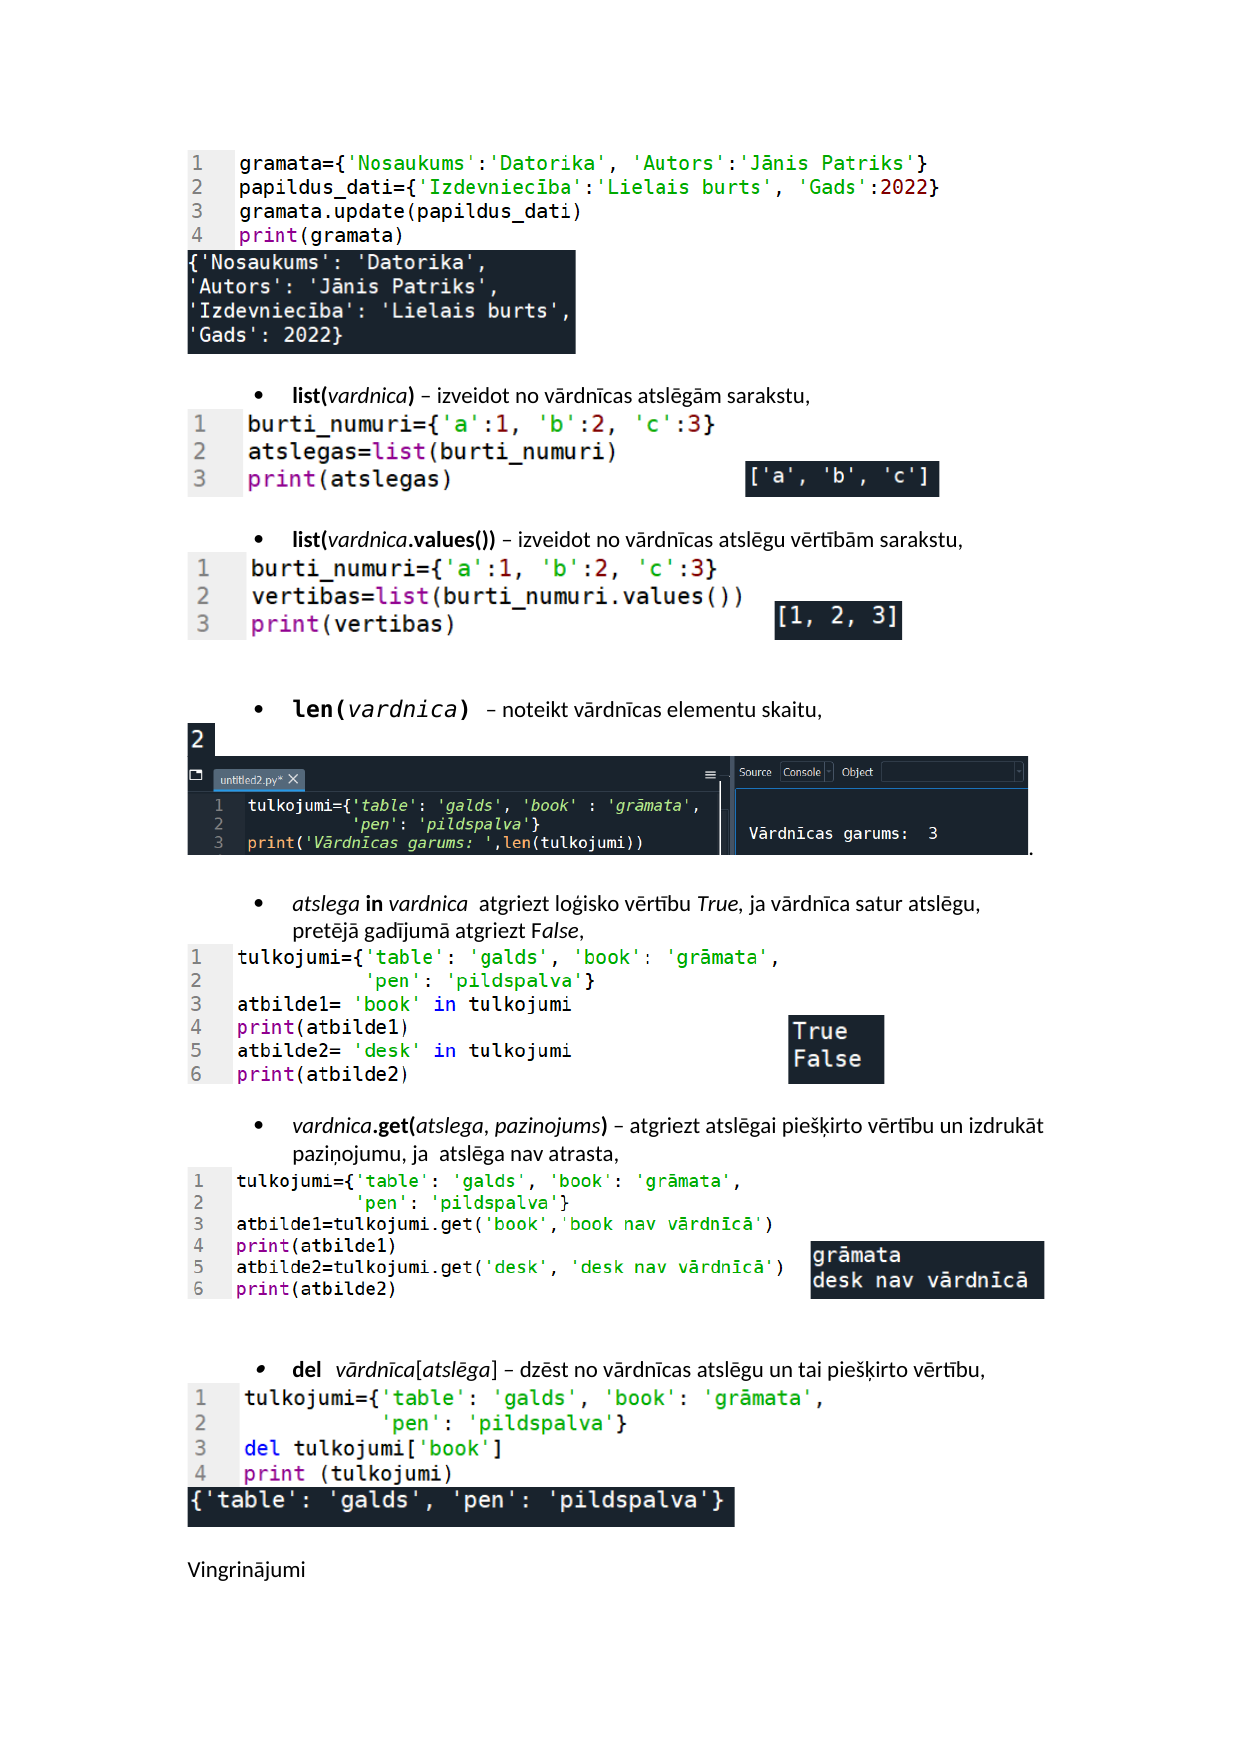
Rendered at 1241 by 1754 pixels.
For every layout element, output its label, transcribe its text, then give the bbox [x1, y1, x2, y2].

picture [187, 756, 1029, 855]
text Vingrinājumi [187, 1555, 1053, 1583]
list atslega in vardnica atgriezt loģisko vērtību True, ja vārdnīca satur atslēgu, pretējā gadījumā atgriezt False, [254, 889, 1053, 945]
list vardnica.get(atslega, pazinojums) – atgriezt atslēgai piešķirto vērtību un izdrukāt paziņojumu, ja atslēga nav atrasta, [254, 1111, 1053, 1167]
list list(vardnica) – izveidot no vārdnīcas atslēgām sarakstu, [254, 381, 1053, 409]
list del vārdnīca[atslēga] – dzēst no vārdnīcas atslēgu un tai piešķirto vērtību, [254, 1355, 1053, 1383]
list len(vardnica) – noteikt vārdnīcas elementu skaitu, [254, 696, 1053, 723]
list list(vardnica.values()) – izveidot no vārdnīcas atslēgu vērtībām sarakstu, [254, 525, 1053, 553]
